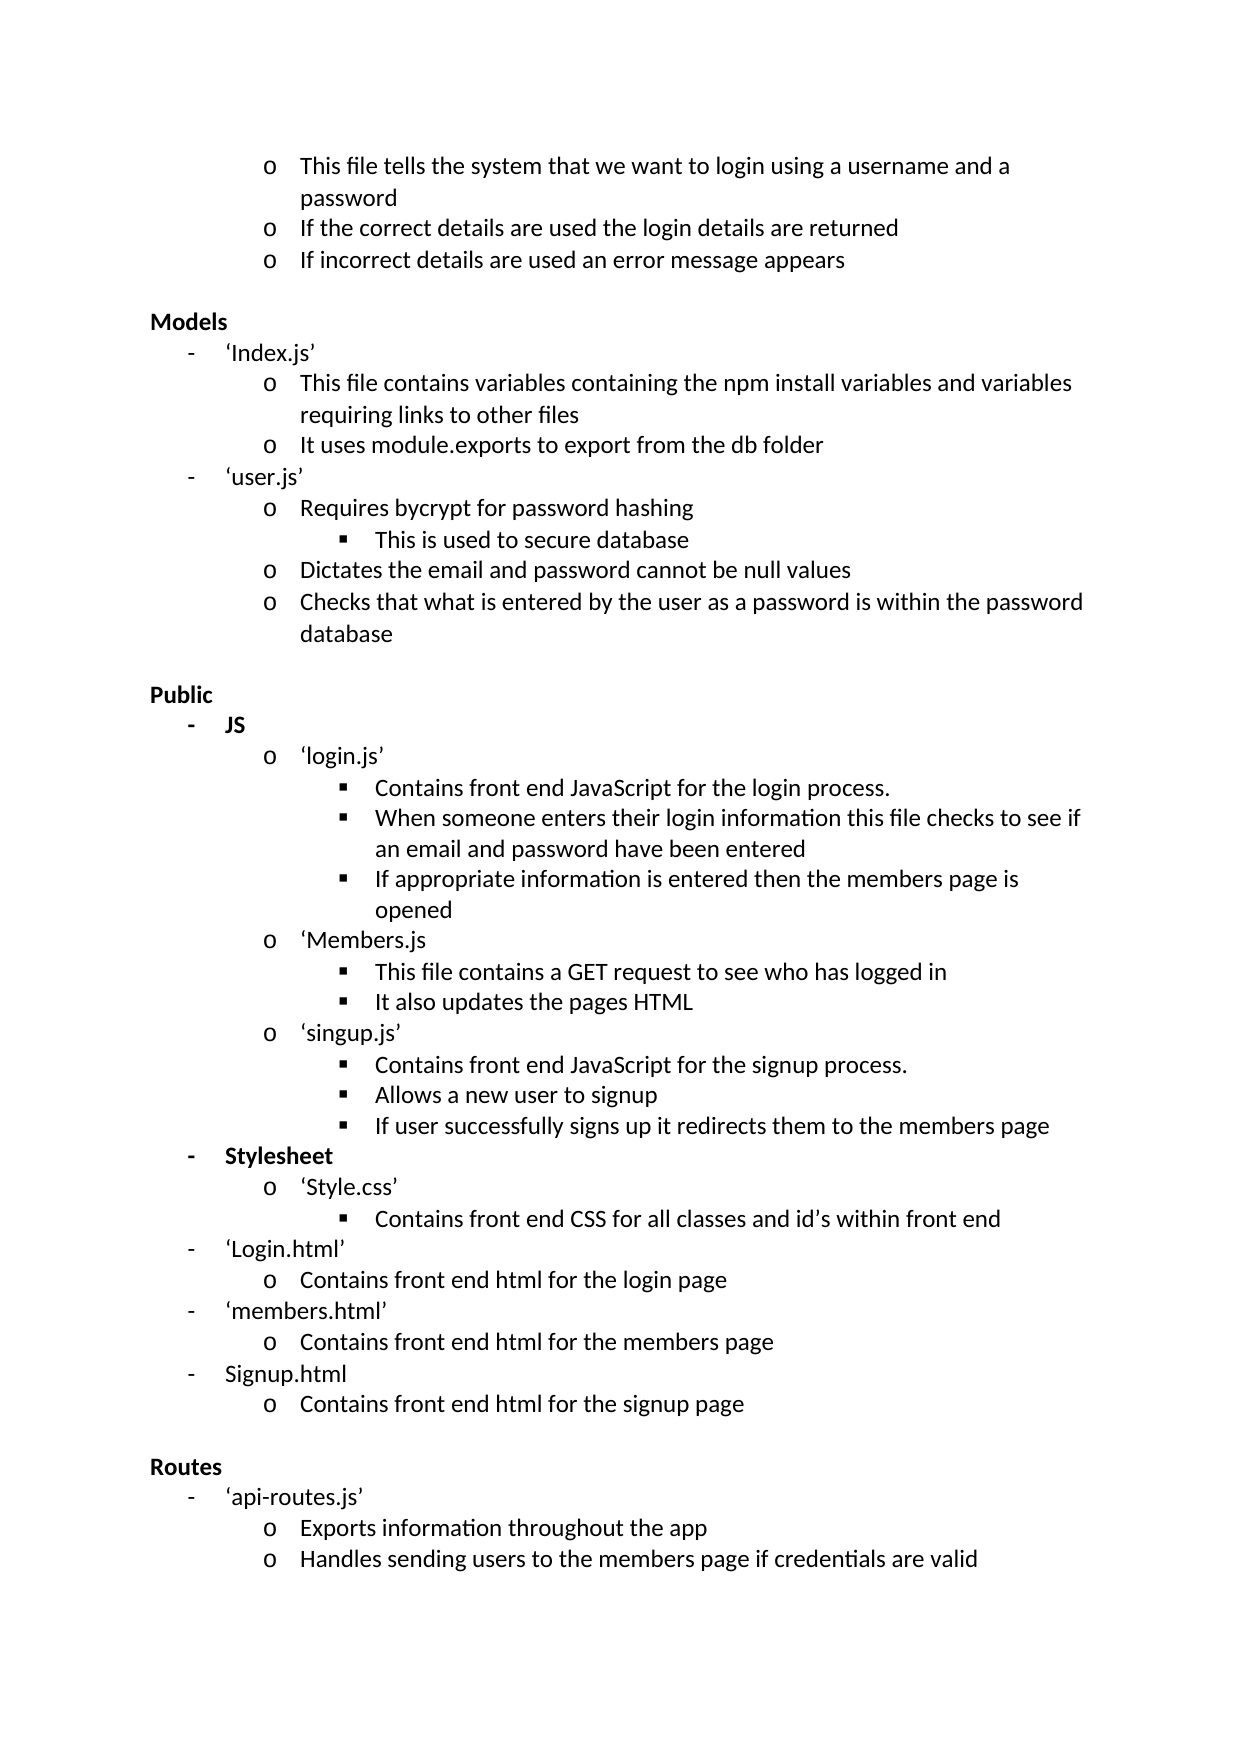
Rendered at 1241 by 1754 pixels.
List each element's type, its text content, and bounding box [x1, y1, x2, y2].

list ‘api-routes.js’ [187, 1481, 1090, 1512]
list Contains front end JavaScript for the login process. [337, 772, 1090, 802]
list ‘login.js’ [262, 740, 1090, 772]
list ‘Login.html’ [187, 1233, 1090, 1264]
list If user successfully signs up it redirects them to the members page [337, 1110, 1090, 1140]
list ‘Style.css’ [262, 1171, 1090, 1203]
list Checks that what is entered by the user as a password is within the password database [262, 586, 1090, 648]
list Requires bycrypt for password hashing [262, 492, 1090, 524]
list JS [187, 709, 1090, 740]
list Handles sending users to the members page if credentials are valid [262, 1543, 1090, 1575]
list This file contains variables containing the npm install variables and variables requiring links to other files [262, 367, 1090, 430]
list Dictates the email and password cannot be null values [262, 554, 1090, 586]
list Contains front end html for the members page [262, 1326, 1090, 1358]
list ‘singup.js’ [262, 1017, 1090, 1049]
list ‘user.js’ [187, 461, 1090, 492]
list Contains front end html for the login page [262, 1264, 1090, 1296]
list Stylesheet [187, 1140, 1090, 1171]
list ‘members.html’ [187, 1296, 1090, 1326]
list Contains front end CSS for all classes and id’s within front end [337, 1203, 1090, 1233]
text Public [150, 679, 1090, 709]
list If appropriate information is entered then the members page is opened [337, 863, 1090, 924]
list It also updates the pages HTML [337, 987, 1090, 1017]
list When someone enters their login information this file checks to see if an email and password have been entered [337, 802, 1090, 863]
list This file tells the system that we want to login using a username and a password [262, 150, 1090, 212]
list If incorrect details are used an error message appears [262, 244, 1090, 276]
list This is used to secure database [337, 524, 1090, 554]
text Routes [150, 1451, 1090, 1481]
list Exports information throughout the app [262, 1512, 1090, 1543]
list Contains front end html for the signup page [262, 1388, 1090, 1420]
list It uses module.exports to export from the db folder [262, 430, 1090, 461]
list Signup.html [187, 1358, 1090, 1388]
list ‘Members.js [262, 924, 1090, 956]
text Models [150, 306, 1090, 337]
list Allows a new user to signup [337, 1079, 1090, 1110]
list If the correct details are used the login details are returned [262, 212, 1090, 244]
list ‘Index.js’ [187, 337, 1090, 367]
list This file contains a GET request to see who has logged in [337, 956, 1090, 987]
list Contains front end JavaScript for the signup process. [337, 1049, 1090, 1079]
